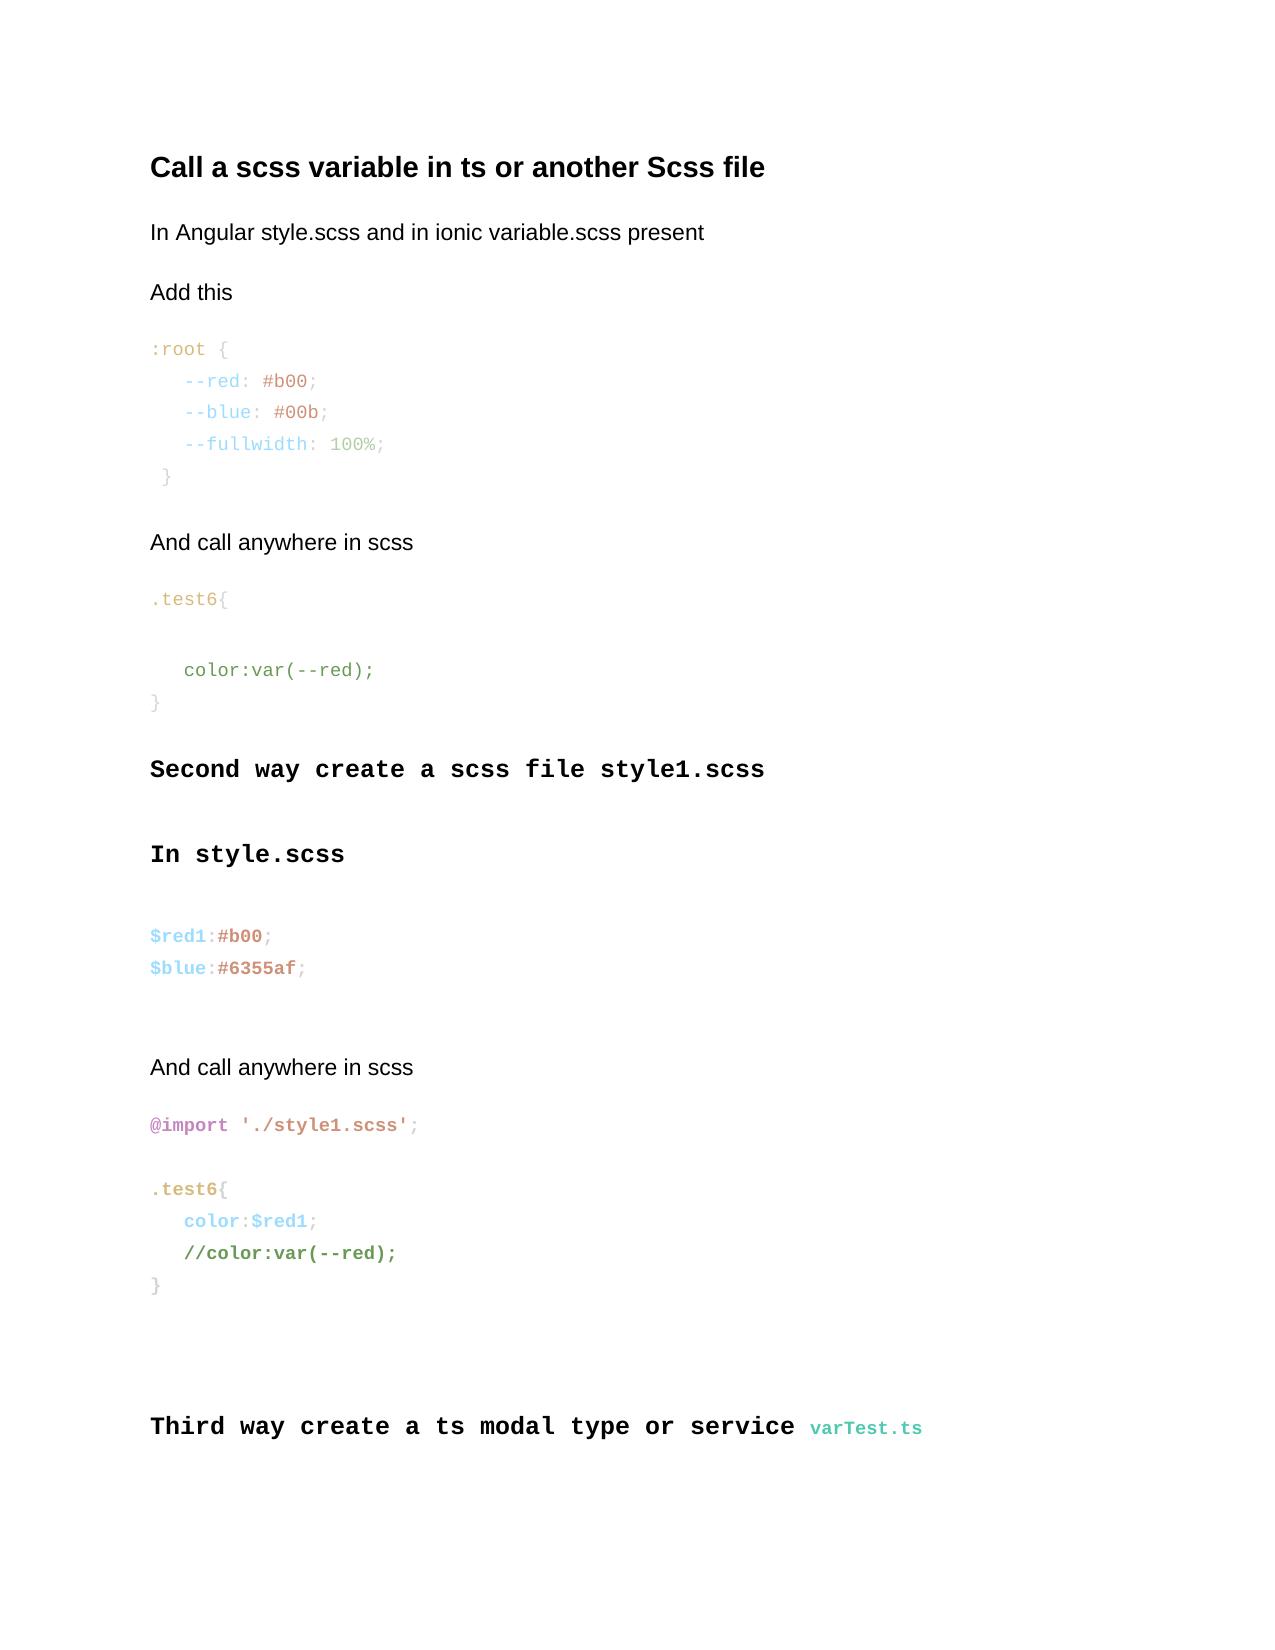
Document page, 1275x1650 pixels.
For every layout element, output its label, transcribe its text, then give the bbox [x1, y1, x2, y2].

text Second way create a scss file style1.scss [150, 757, 1125, 785]
text --red: #b00; [150, 371, 1125, 393]
text } [150, 693, 1125, 714]
text --blue: #00b; [150, 403, 1125, 424]
text Add this [150, 279, 1125, 306]
text .test6{ [150, 1180, 1125, 1201]
text --fullwidth: 100%; [150, 435, 1125, 456]
text $blue:#6355af; [150, 958, 1125, 980]
text } [150, 1276, 1125, 1297]
text And call anywhere in scss [150, 529, 1125, 556]
text Call a scss variable in ts or another Scss file [150, 150, 1125, 183]
text @import './style1.scss'; [150, 1116, 1125, 1137]
text //color:var(--red); [150, 1244, 1125, 1265]
text Third way create a ts modal type or service varTest.ts [150, 1414, 1125, 1442]
text color:var(--red); [150, 661, 1125, 682]
text } [150, 467, 1125, 488]
text .test6{ [150, 589, 1125, 611]
text color:$red1; [150, 1212, 1125, 1233]
text $red1:#b00; [150, 927, 1125, 948]
text And call anywhere in scss [150, 1054, 1125, 1080]
text In style.scss [150, 842, 1125, 870]
text :root { [150, 339, 1125, 361]
text In Angular style.scss and in ionic variable.scss present [150, 219, 1125, 245]
